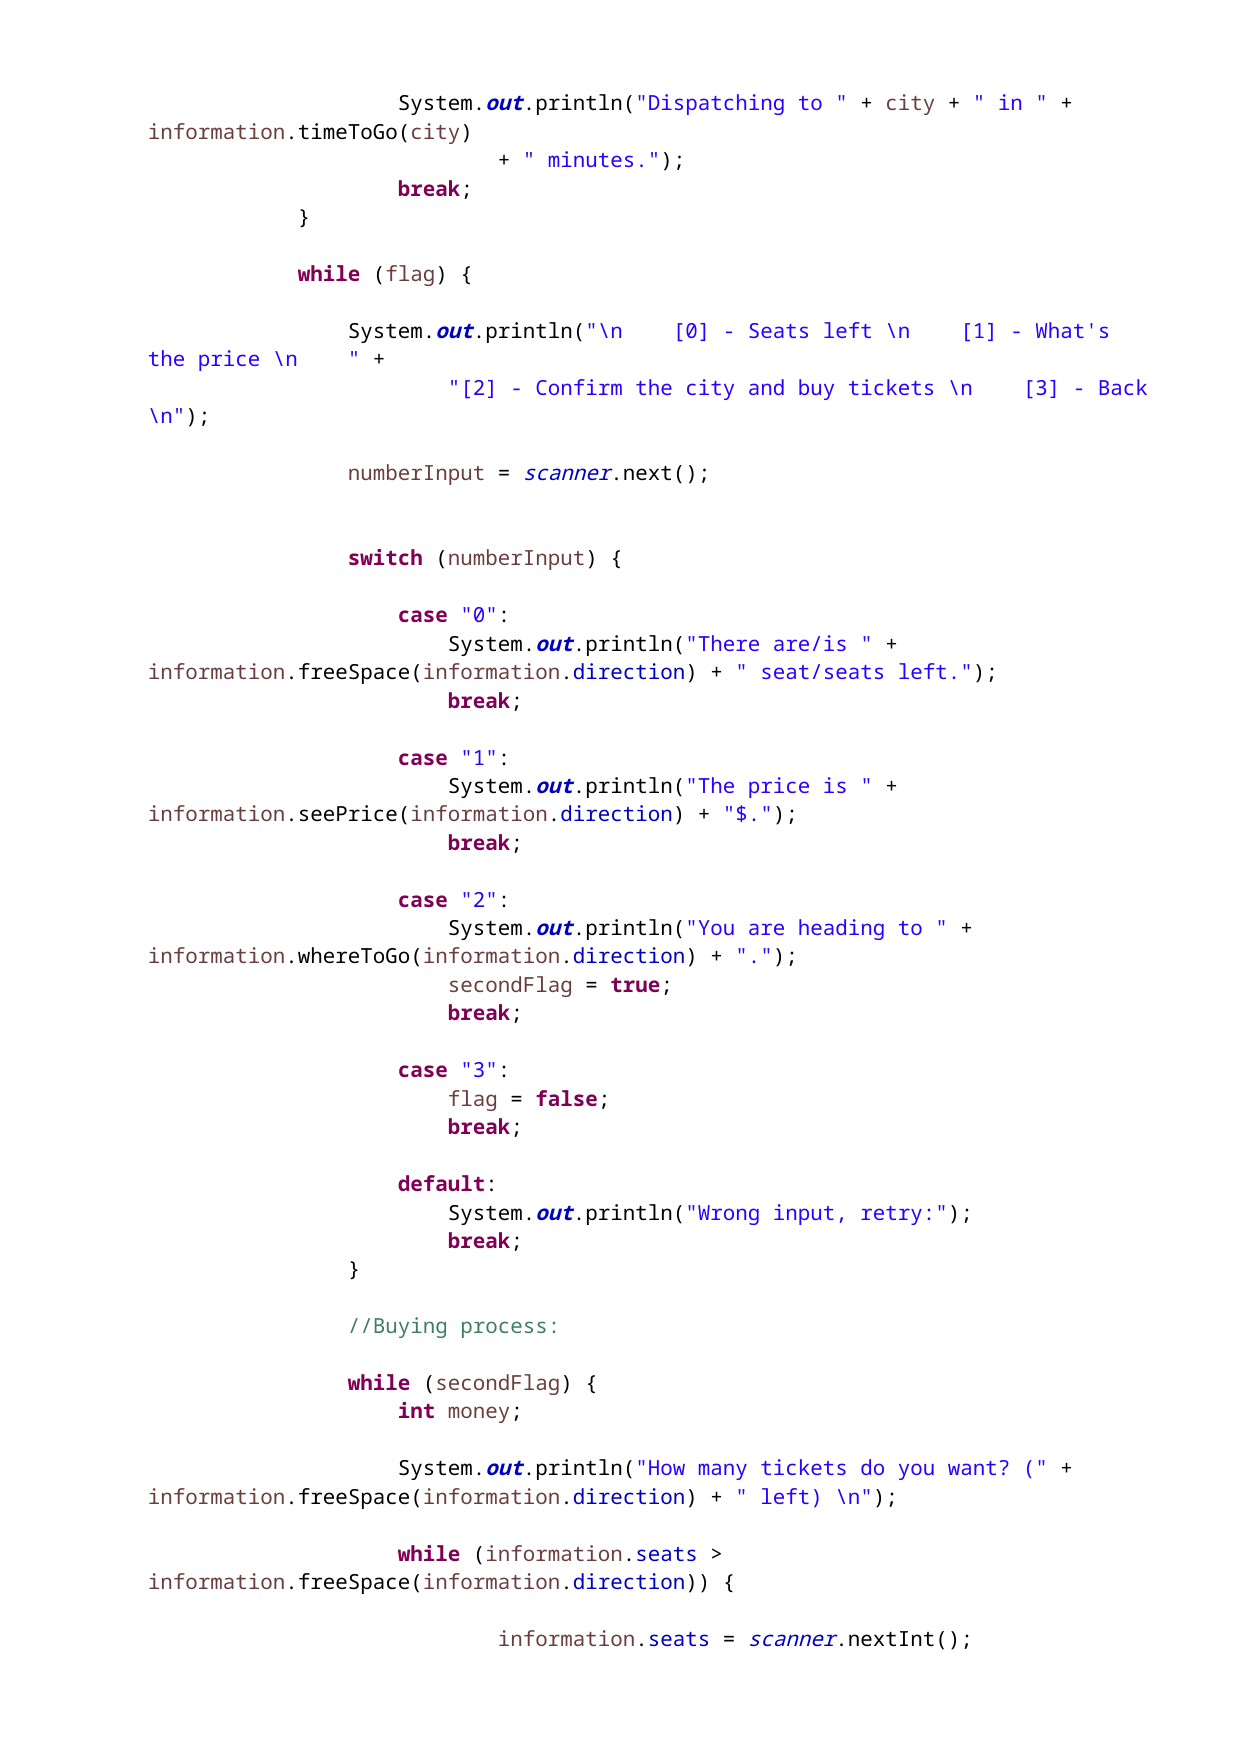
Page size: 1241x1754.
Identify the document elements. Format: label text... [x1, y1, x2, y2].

text while (secondFlag) { [148, 1368, 1152, 1397]
text break; [148, 686, 1152, 714]
text System.out.println("\n [0] - Seats left \n [1] - What's the price \n " + [148, 316, 1152, 373]
text break; [148, 998, 1152, 1027]
text System.out.println("You are heading to " + information.whereToGo(information.direction) + "."); [148, 913, 1152, 970]
text information.seats = scanner.nextInt(); [148, 1624, 1152, 1653]
text break; [148, 1226, 1152, 1254]
text break; [148, 828, 1152, 856]
text } [148, 1254, 1152, 1283]
text } [148, 202, 1152, 231]
text while (flag) { [148, 259, 1152, 288]
text int money; [148, 1397, 1152, 1425]
text case "0": [148, 600, 1152, 629]
text default: [148, 1169, 1152, 1198]
text //Buying process: [148, 1311, 1152, 1340]
text System.out.println("How many tickets do you want? (" + information.freeSpace(information.direction) + " left) \n"); [148, 1453, 1152, 1510]
text "[2] - Confirm the city and buy tickets \n [3] - Back \n"); [148, 373, 1152, 430]
text case "2": [148, 885, 1152, 913]
text secondFlag = true; [148, 970, 1152, 998]
text + " minutes."); [148, 145, 1152, 174]
text while (information.seats > information.freeSpace(information.direction)) { [148, 1539, 1152, 1596]
text flag = false; [148, 1084, 1152, 1112]
text case "3": [148, 1055, 1152, 1084]
text case "1": [148, 743, 1152, 771]
text break; [148, 174, 1152, 202]
text System.out.println("The price is " + information.seePrice(information.direction) + "$."); [148, 771, 1152, 828]
text System.out.println("Wrong input, retry:"); [148, 1198, 1152, 1226]
text switch (numberInput) { [148, 543, 1152, 572]
text break; [148, 1112, 1152, 1141]
text numberInput = scanner.next(); [148, 458, 1152, 487]
text System.out.println("Dispatching to " + city + " in " + information.timeToGo(city) [148, 88, 1152, 145]
text System.out.println("There are/is " + information.freeSpace(information.direction) + " seat/seats left."); [148, 629, 1152, 686]
